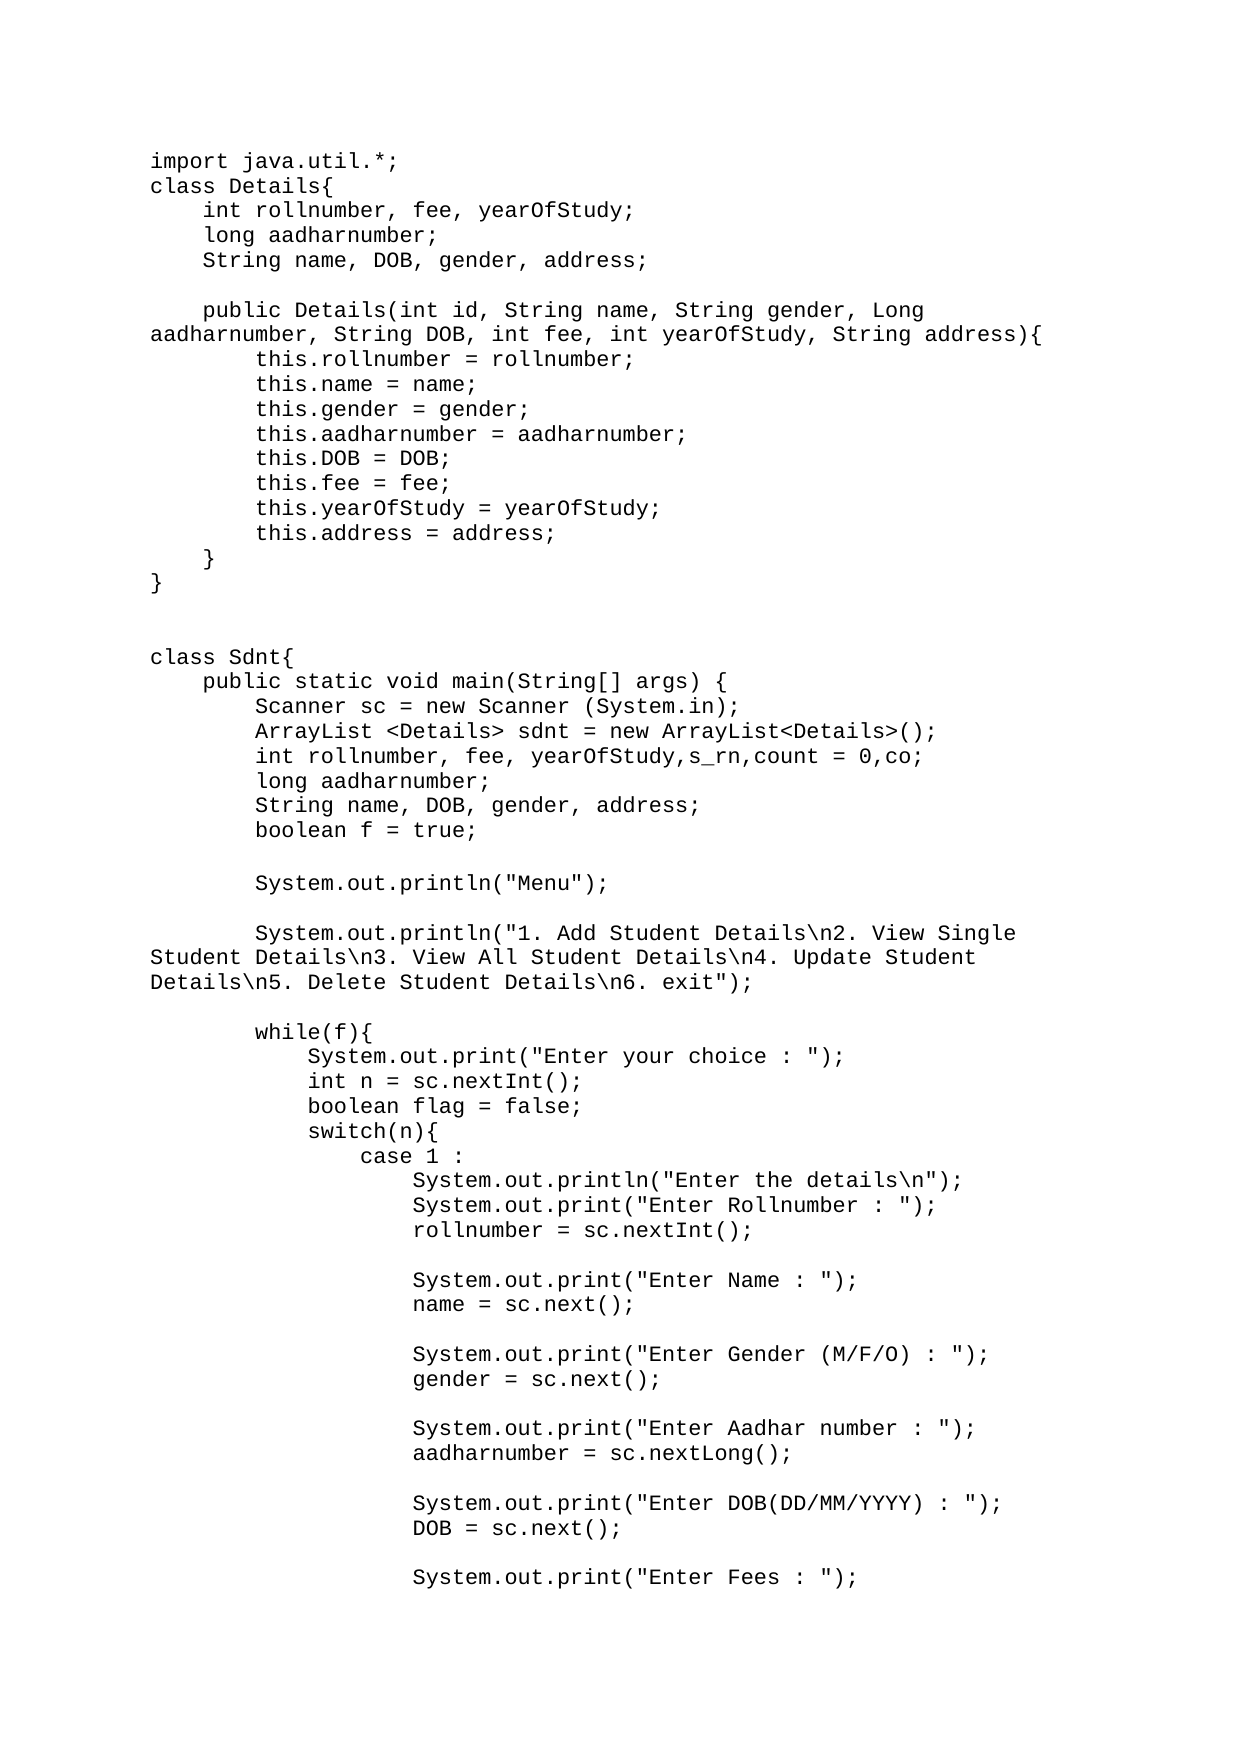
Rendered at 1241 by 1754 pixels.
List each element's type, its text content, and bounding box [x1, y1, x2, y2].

text class Details{ [150, 175, 1090, 199]
text class Sdnt{ [150, 646, 1090, 671]
text this.address = address; [150, 522, 1090, 547]
text public Details(int id, String name, String gender, Long aadharnumber, String DOB, int fee, int yearOfStudy, String address){ [150, 299, 1090, 348]
text int rollnumber, fee, yearOfStudy; [150, 199, 1090, 224]
text System.out.println("Menu"); [150, 872, 1090, 897]
text boolean f = true; [150, 819, 1090, 844]
text import java.util.*; [150, 150, 1090, 175]
text System.out.print("Enter Name : "); [150, 1269, 1090, 1294]
text System.out.println("Enter the details\n"); [150, 1170, 1090, 1194]
text } [150, 547, 1090, 571]
text this.fee = fee; [150, 472, 1090, 497]
text int rollnumber, fee, yearOfStudy,s_rn,count = 0,co; [150, 745, 1090, 770]
text System.out.print("Enter Rollnumber : "); [150, 1194, 1090, 1219]
text this.rollnumber = rollnumber; [150, 348, 1090, 373]
text rollnumber = sc.nextInt(); [150, 1219, 1090, 1244]
text Scanner sc = new Scanner (System.in); [150, 695, 1090, 720]
text } [150, 571, 1090, 596]
text this.gender = gender; [150, 398, 1090, 423]
text System.out.print("Enter your choice : "); [150, 1046, 1090, 1071]
text System.out.println("1. Add Student Details\n2. View Single Student Details\n3. View All Student Details\n4. Update Student Details\n5. Delete Student Details\n6. exit"); [150, 922, 1090, 996]
text long aadharnumber; [150, 770, 1090, 794]
text boolean flag = false; [150, 1095, 1090, 1120]
text name = sc.next(); [150, 1294, 1090, 1318]
text String name, DOB, gender, address; [150, 794, 1090, 819]
text public static void main(String[] args) { [150, 671, 1090, 695]
text String name, DOB, gender, address; [150, 249, 1090, 274]
text this.yearOfStudy = yearOfStudy; [150, 497, 1090, 522]
text switch(n){ [150, 1120, 1090, 1145]
text aadharnumber = sc.nextLong(); [150, 1442, 1090, 1467]
text System.out.print("Enter DOB(DD/MM/YYYY) : "); [150, 1492, 1090, 1517]
text long aadharnumber; [150, 224, 1090, 249]
text int n = sc.nextInt(); [150, 1071, 1090, 1095]
text DOB = sc.next(); [150, 1517, 1090, 1542]
text ArrayList <Details> sdnt = new ArrayList<Details>(); [150, 720, 1090, 745]
text case 1 : [150, 1145, 1090, 1170]
text System.out.print("Enter Fees : "); [150, 1566, 1090, 1591]
text gender = sc.next(); [150, 1368, 1090, 1393]
text this.DOB = DOB; [150, 447, 1090, 472]
text this.name = name; [150, 373, 1090, 398]
text while(f){ [150, 1021, 1090, 1046]
text System.out.print("Enter Gender (M/F/O) : "); [150, 1343, 1090, 1368]
text System.out.print("Enter Aadhar number : "); [150, 1418, 1090, 1442]
text this.aadharnumber = aadharnumber; [150, 423, 1090, 447]
